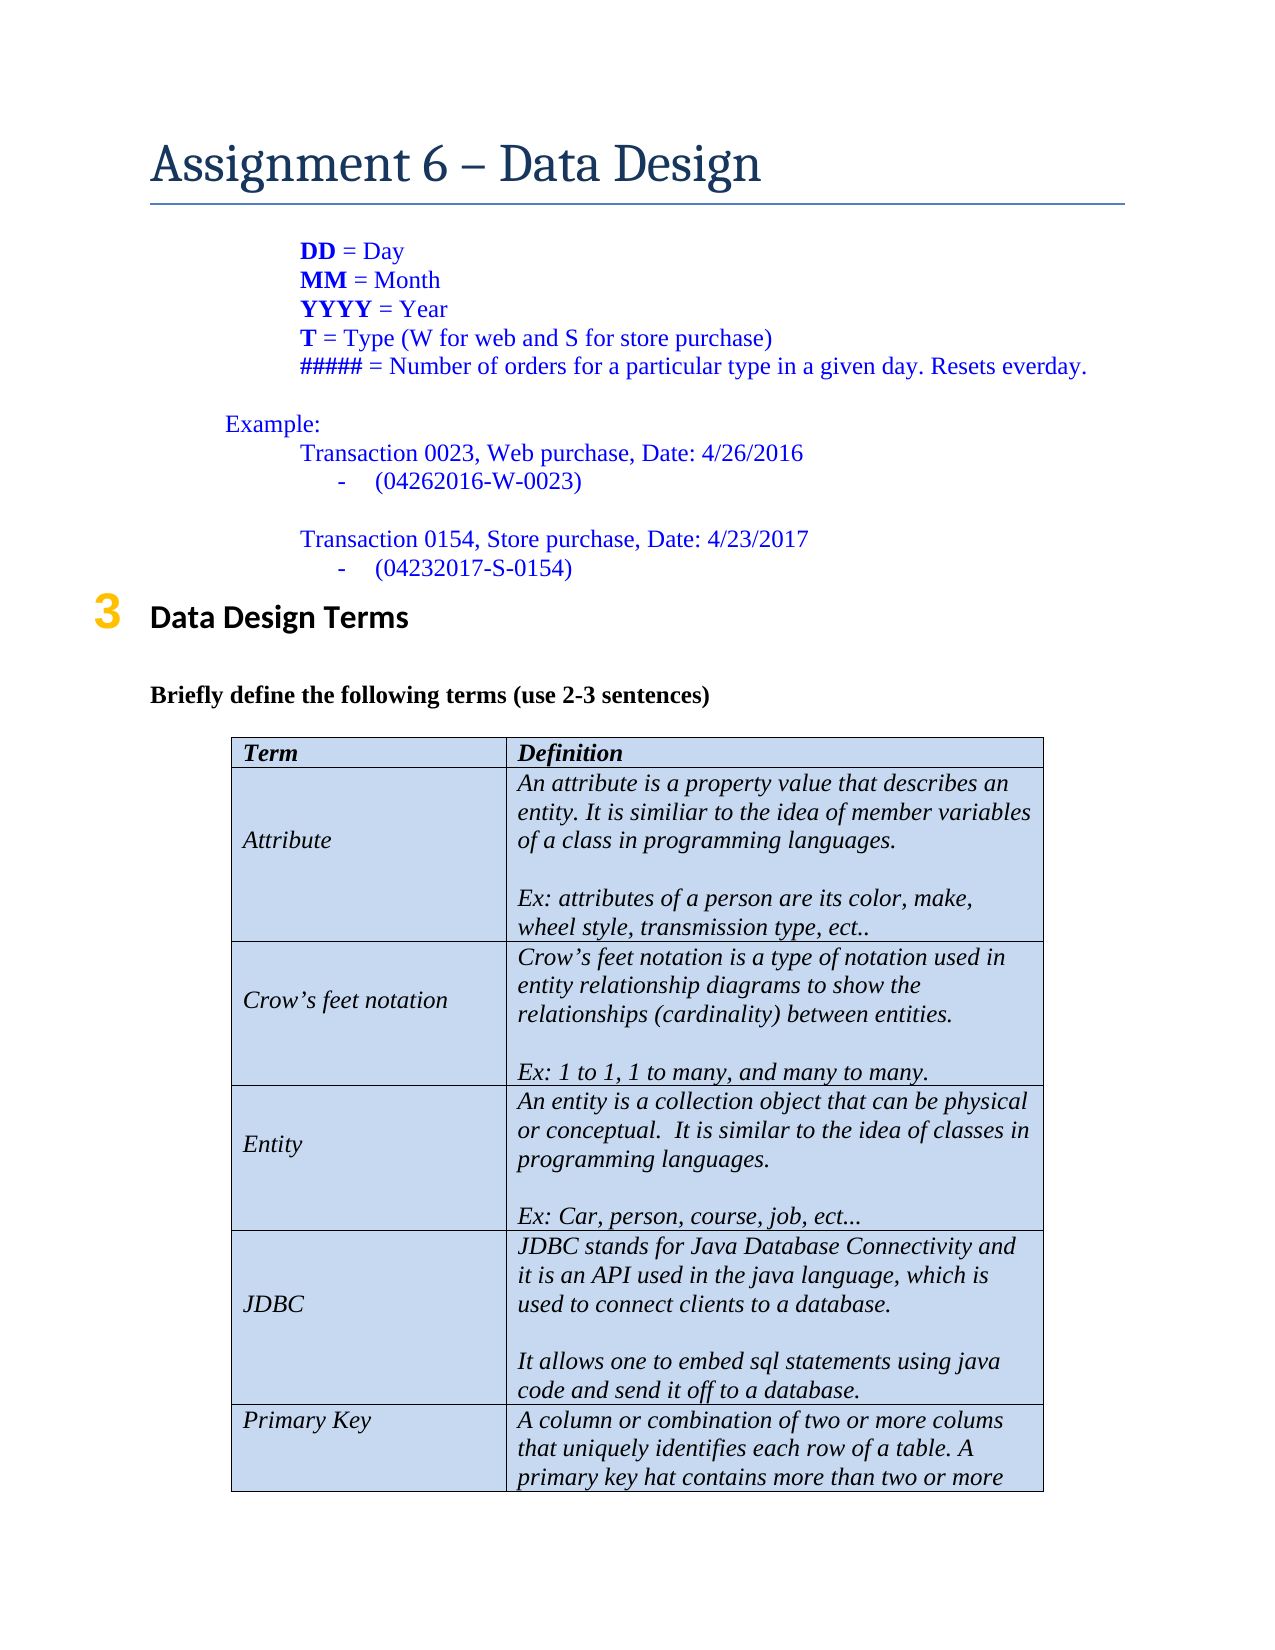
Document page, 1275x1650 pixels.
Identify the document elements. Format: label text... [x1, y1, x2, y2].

list (04232017-S-0154) [337, 553, 1125, 581]
table_cell Attribute [232, 768, 506, 941]
text Example: [150, 409, 1125, 438]
table_header Term [232, 738, 506, 767]
table_cell Primary Key [232, 1405, 506, 1491]
table_cell JDBC [232, 1231, 506, 1404]
text Transaction 0154, Store purchase, Date: 4/23/2017 [150, 524, 1125, 553]
text ##### = Number of orders for a particular type in a given day. Resets everday. [150, 351, 1125, 380]
text DD = Day [150, 236, 1125, 265]
text Briefly define the following terms (use 2-3 sentences) [150, 680, 1125, 708]
table_cell Crow’s feet notation [232, 942, 506, 1085]
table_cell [507, 1405, 1043, 1491]
text Transaction 0023, Web purchase, Date: 4/26/2016 [150, 438, 1125, 466]
text MM = Month [150, 265, 1125, 294]
table_header Definition [507, 738, 1043, 767]
text T = Type (W for web and S for store purchase) [150, 323, 1125, 351]
table_cell An attribute is a property value that describes an entity. It is similiar to the idea of member variables of a class in programming languages. Ex: attributes of a person are its color, make, wheel style, transmission type, ect.. [507, 768, 1043, 941]
list (04262016-W-0023) [337, 466, 1125, 495]
text YYYY = Year [150, 294, 1125, 323]
list Data Design Terms [94, 581, 1125, 639]
table_cell An entity is a collection object that can be physical or conceptual. It is similar to the idea of classes in programming languages. Ex: Car, person, course, job, ect... [507, 1086, 1043, 1230]
table_cell JDBC stands for Java Database Connectivity and it is an API used in the java language, which is used to connect clients to a database. It allows one to embed sql statements using java code and send it off to a database. [507, 1231, 1043, 1404]
table_cell Entity [232, 1086, 506, 1230]
table_cell Crow’s feet notation is a type of notation used in entity relationship diagrams to show the relationships (cardinality) between entities. Ex: 1 to 1, 1 to many, and many to many. [507, 942, 1043, 1085]
